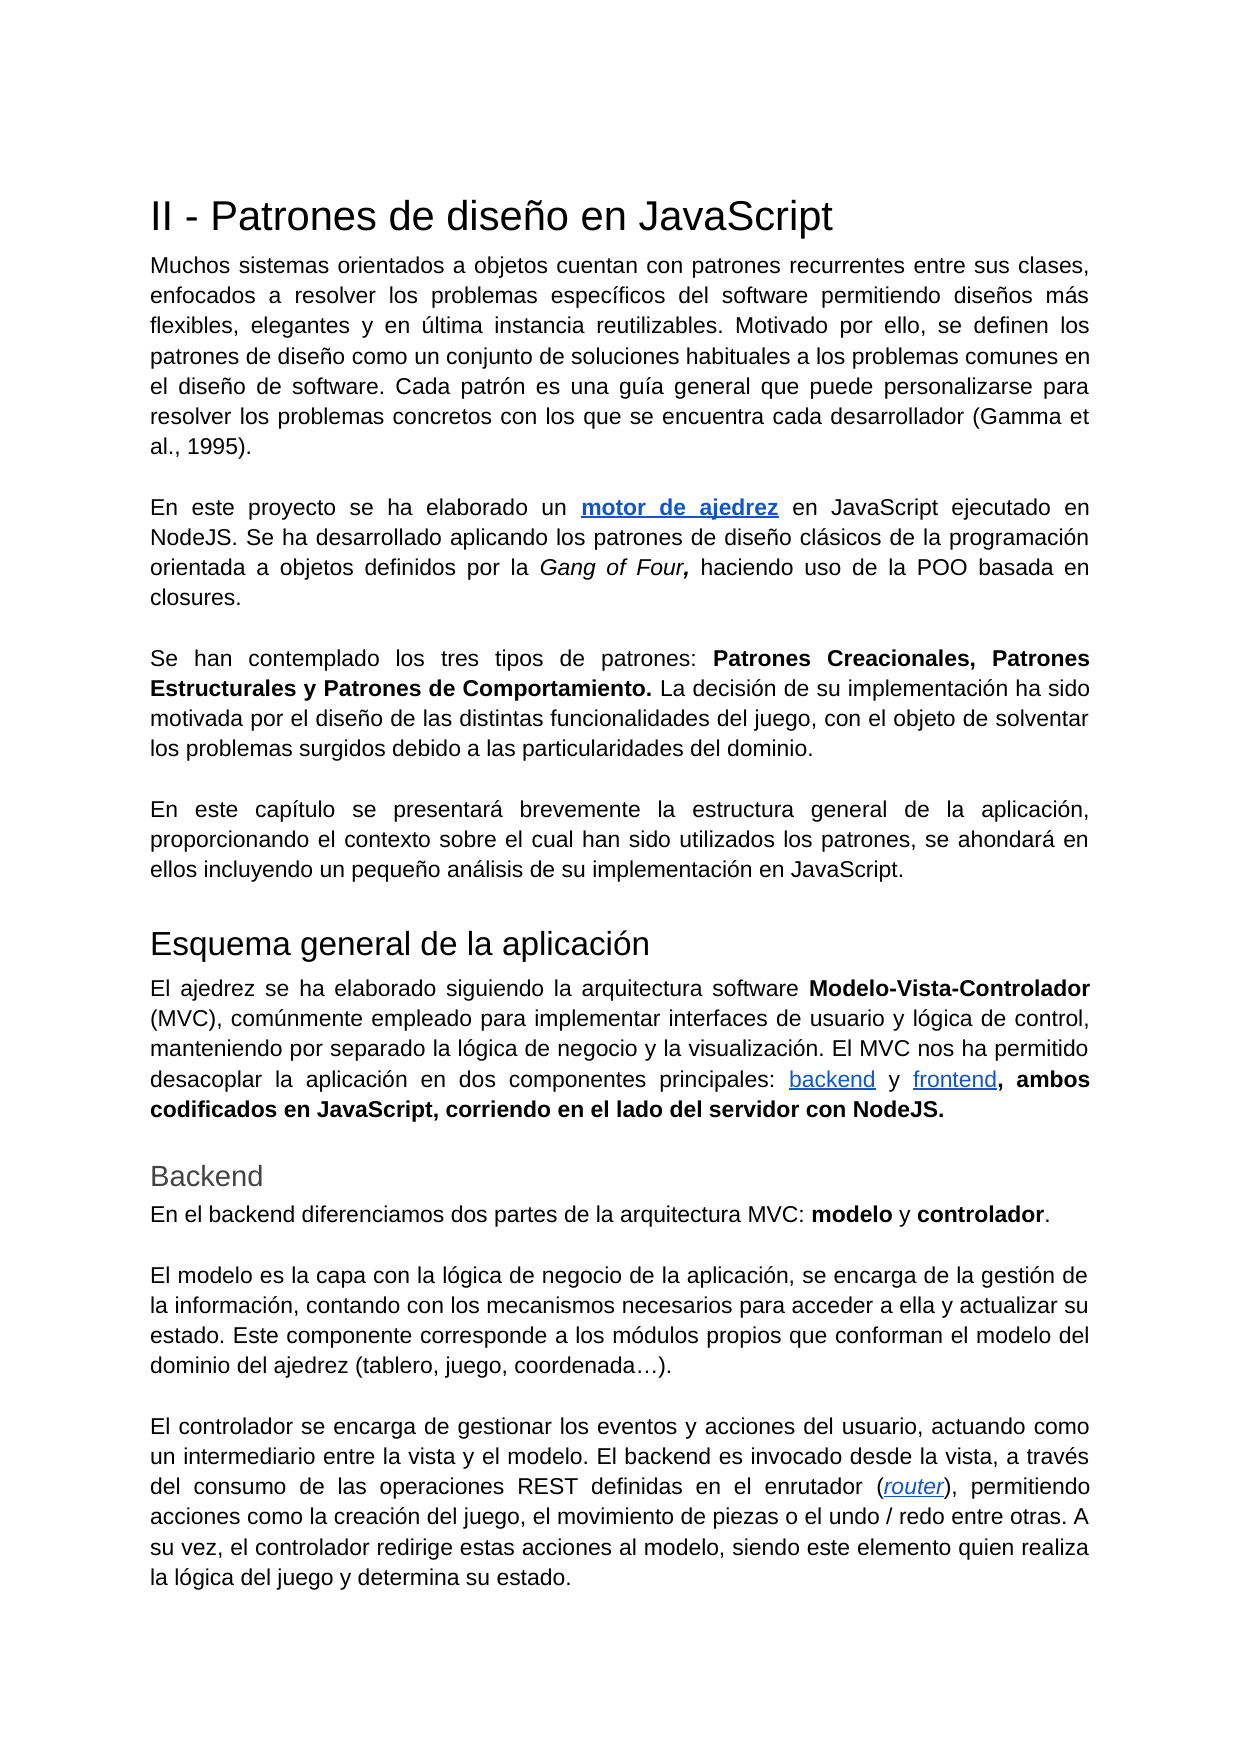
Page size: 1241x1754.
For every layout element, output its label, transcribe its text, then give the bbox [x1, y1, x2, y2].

text En el backend diferenciamos dos partes de la arquitectura MVC: modelo y controlador. [150, 1201, 1090, 1227]
text Muchos sistemas orientados a objetos cuentan con patrones recurrentes entre sus clases, enfocados a resolver los problemas específicos del software permitiendo diseños más flexibles, elegantes y en última instancia reutilizables. Motivado por ello, se definen los patrones de diseño como un conjunto de soluciones habituales a los problemas comunes en el diseño de software. Cada patrón es una guía general que puede personalizarse para resolver los problemas concretos con los que se encuentra cada desarrollador (Gamma et al., 1995). [150, 252, 1090, 460]
text Se han contemplado los tres tipos de patrones: Patrones Creacionales, Patrones Estructurales y Patrones de Comportamiento. La decisión de su implementación ha sido motivada por el diseño de las distintas funcionalidades del juego, con el objeto de solventar los problemas surgidos debido a las particularidades del dominio. [150, 645, 1090, 762]
subtitle Backend [150, 1159, 1090, 1193]
text El ajedrez se ha elaborado siguiendo la arquitectura software Modelo-Vista-Controlador (MVC), comúnmente empleado para implementar interfaces de usuario y lógica de control, manteniendo por separado la lógica de negocio y la visualización. El MVC nos ha permitido desacoplar la aplicación en dos componentes principales: backend y frontend, ambos codificados en JavaScript, corriendo en el lado del servidor con NodeJS. [150, 975, 1090, 1122]
subtitle Esquema general de la aplicación [150, 924, 1090, 962]
text En este proyecto se ha elaborado un motor de ajedrez en JavaScript ejecutado en NodeJS. Se ha desarrollado aplicando los patrones de diseño clásicos de la programación orientada a objetos definidos por la Gang of Four, haciendo uso de la POO basada en closures. [150, 494, 1090, 611]
text En este capítulo se presentará brevemente la estructura general de la aplicación, proporcionando el contexto sobre el cual han sido utilizados los patrones, se ahondará en ellos incluyendo un pequeño análisis de su implementación en JavaScript. [150, 796, 1090, 883]
text El controlador se encarga de gestionar los eventos y acciones del usuario, actuando como un intermediario entre la vista y el modelo. El backend es invocado desde la vista, a través del consumo de las operaciones REST definidas en el enrutador (router), permitiendo acciones como la creación del juego, el movimiento de piezas o el undo / redo entre otras. A su vez, el controlador redirige estas acciones al modelo, siendo este elemento quien realiza la lógica del juego y determina su estado. [150, 1413, 1090, 1590]
text El modelo es la capa con la lógica de negocio de la aplicación, se encarga de la gestión de la información, contando con los mecanismos necesarios para acceder a ella y actualizar su estado. Este componente corresponde a los módulos propios que conforman el modelo del dominio del ajedrez (tablero, juego, coordenada…). [150, 1262, 1090, 1378]
subtitle II - Patrones de diseño en JavaScript [150, 192, 1090, 239]
